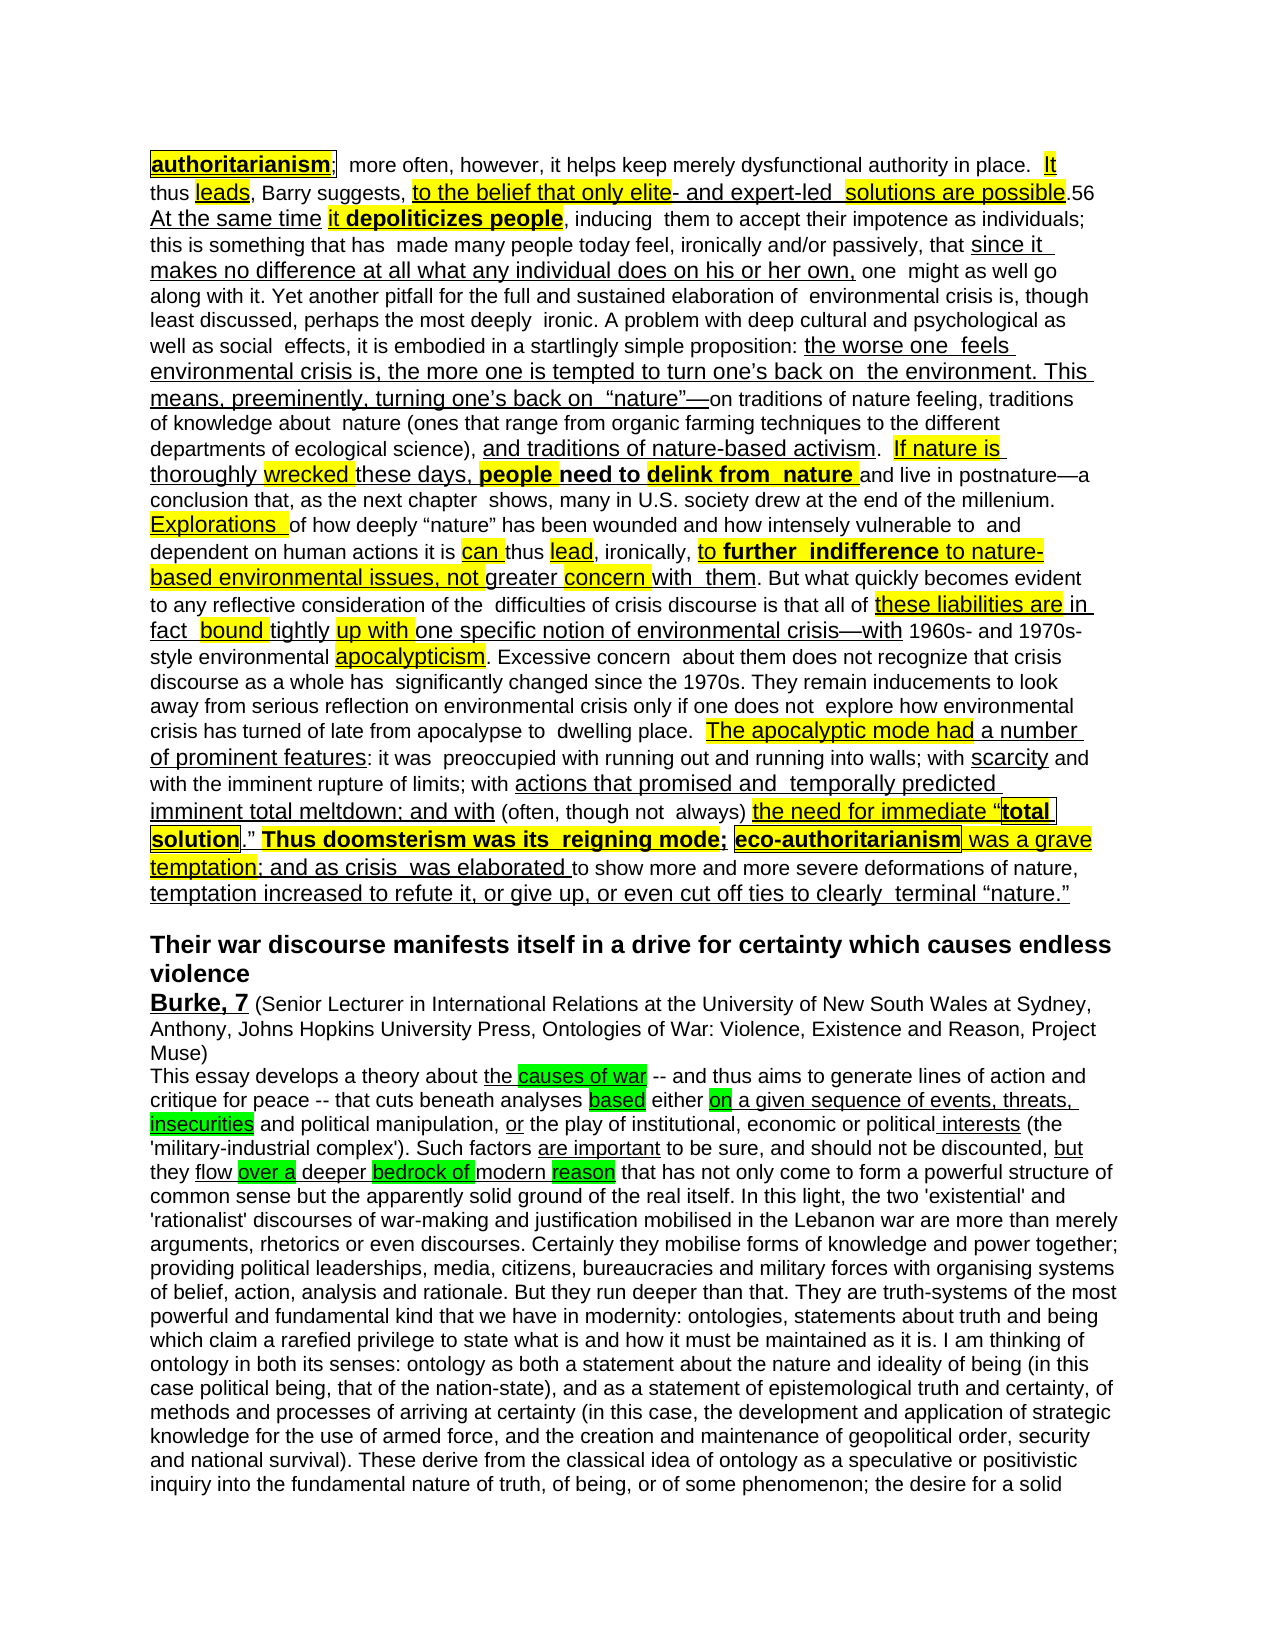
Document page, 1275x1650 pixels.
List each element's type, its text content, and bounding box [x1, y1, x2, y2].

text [150, 1064, 1125, 1496]
text Their war discourse manifests itself in a drive for certainty which causes endless violence [150, 930, 1125, 988]
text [150, 150, 1095, 906]
text Burke, 7 (Senior Lecturer in International Relations at the University of New South Wales at Sydney, Anthony, Johns Hopkins University Press, Ontologies of War: Violence, Existence and Reason, Project Muse) [150, 988, 1125, 1064]
